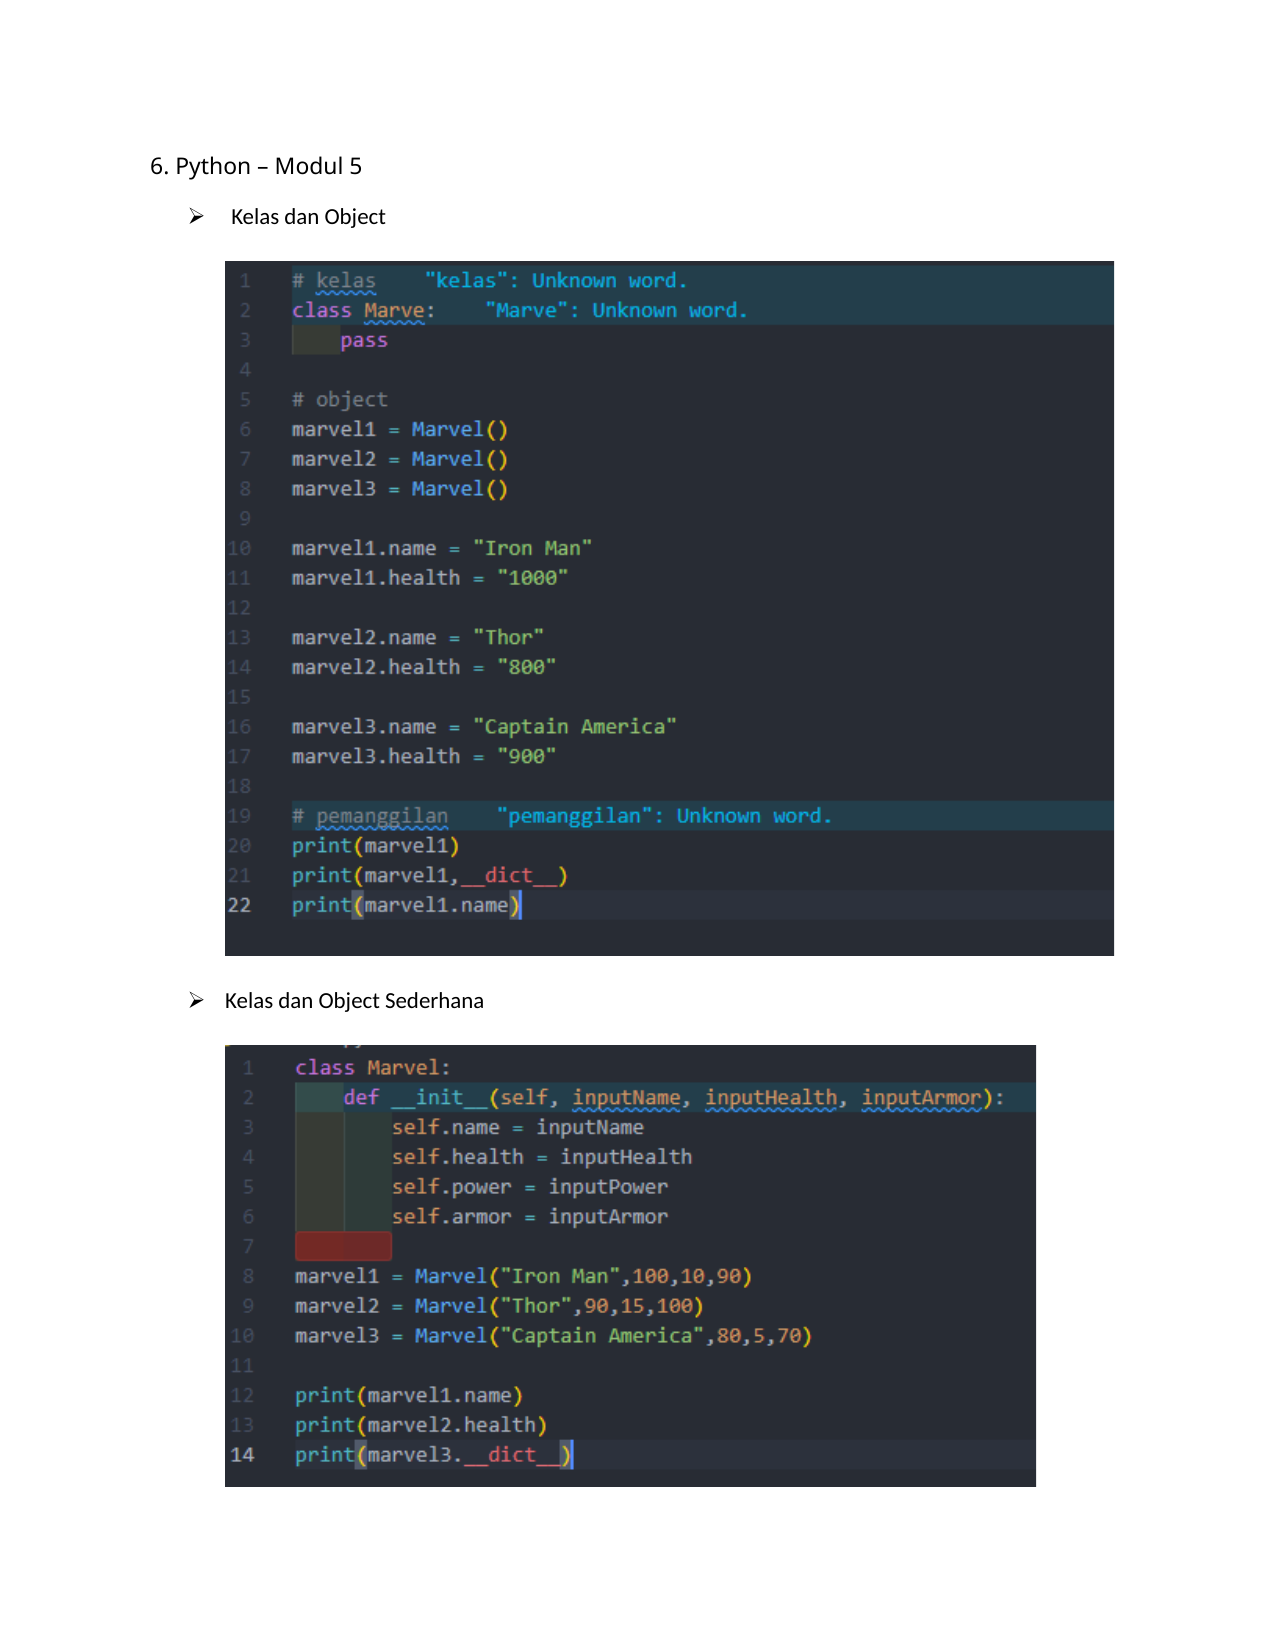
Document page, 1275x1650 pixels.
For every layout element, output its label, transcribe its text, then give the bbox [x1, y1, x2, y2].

list Kelas dan Object [187, 202, 1125, 230]
picture [225, 1045, 1037, 1487]
list Kelas dan Object Sederhana [187, 986, 1125, 1014]
picture [225, 261, 1115, 956]
text 6. Python – Modul 5 [150, 150, 1125, 181]
